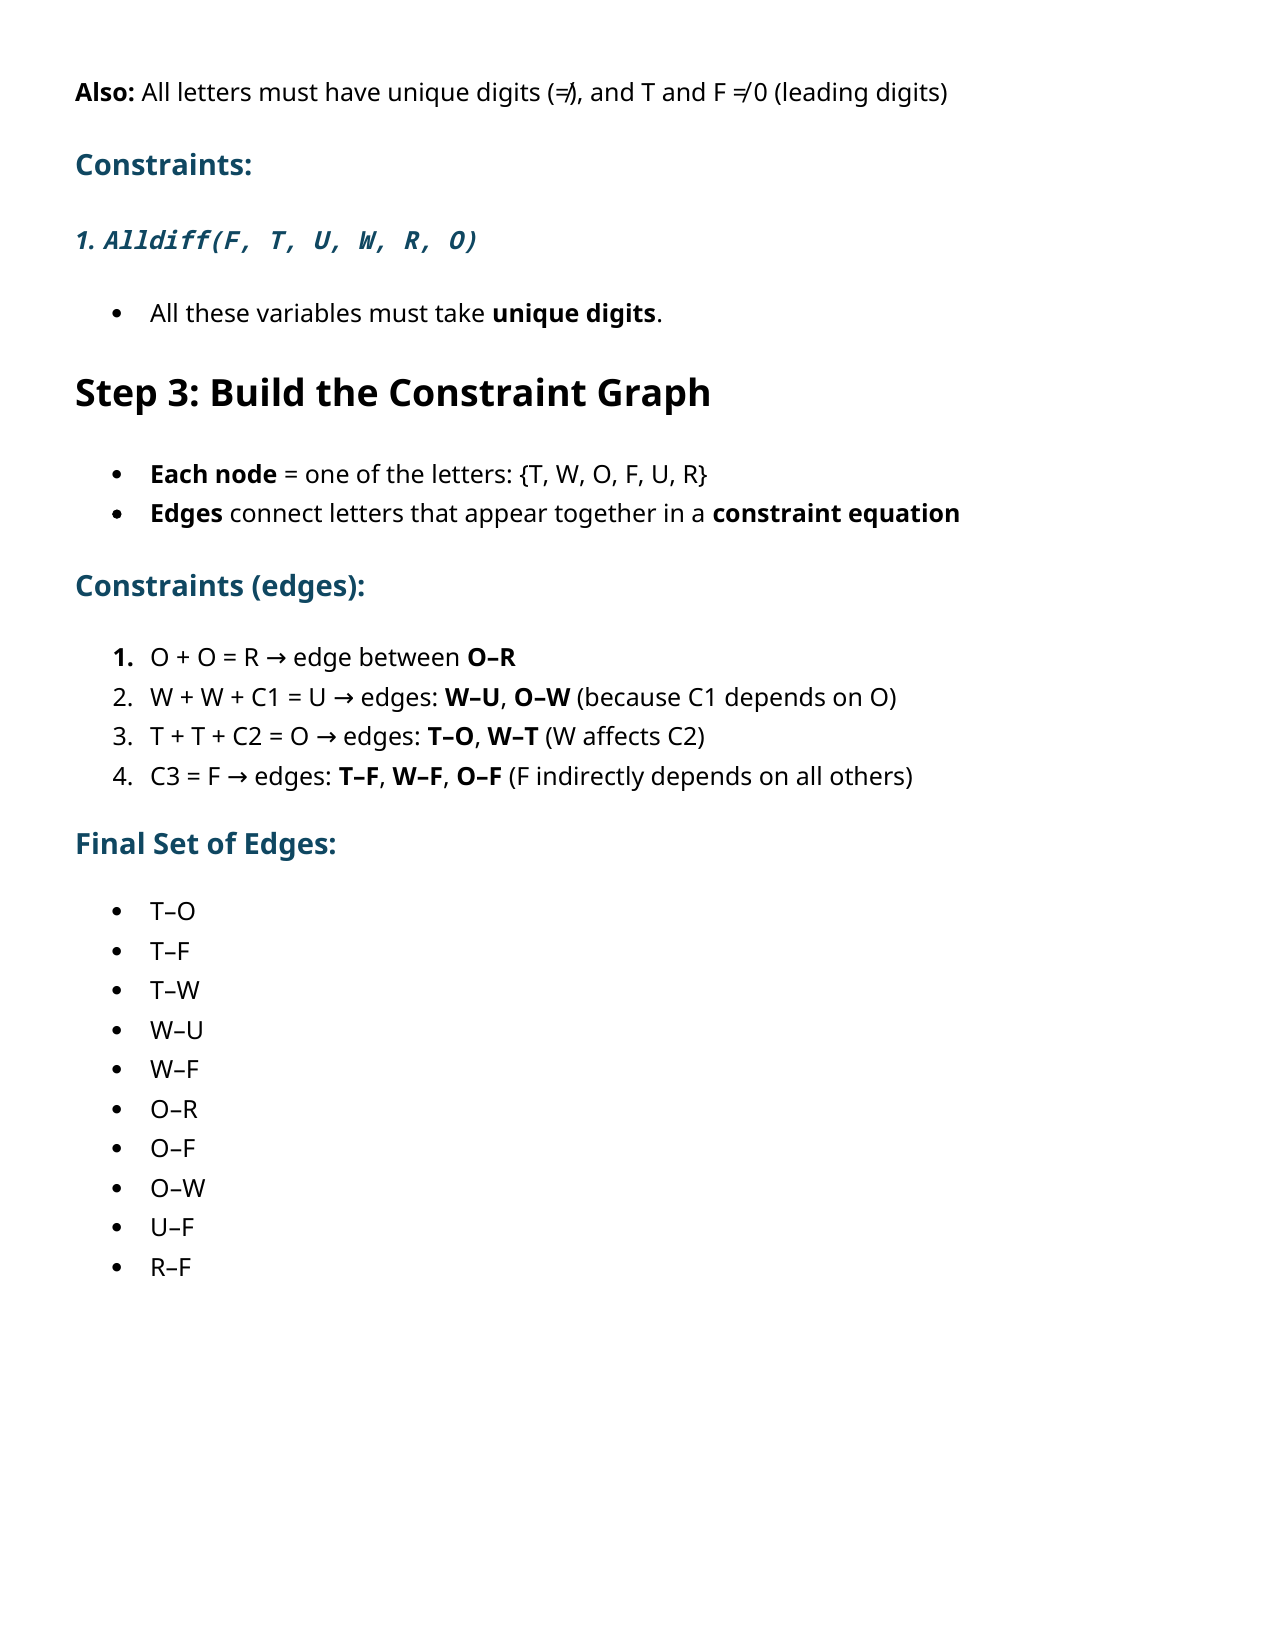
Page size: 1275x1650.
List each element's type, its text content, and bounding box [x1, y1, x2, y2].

list C3 = F → edges: T–F, W–F, O–F (F indirectly depends on all others) [112, 758, 1247, 792]
list W–U [112, 1012, 1247, 1046]
list Edges connect letters that appear together in a constraint equation [112, 496, 1247, 530]
subtitle Constraints (edges): [75, 565, 1247, 604]
list W + W + C1 = U → edges: W–U, O–W (because C1 depends on O) [112, 679, 1247, 713]
list O–W [112, 1170, 1247, 1204]
list T + T + C2 = O → edges: T–O, W–T (W affects C2) [112, 719, 1247, 753]
list W–F [112, 1052, 1247, 1086]
list All these variables must take unique digits. [112, 296, 1247, 330]
subtitle Final Set of Edges: [75, 823, 1247, 863]
list O + O = R → edge between O–R [112, 640, 1247, 674]
list O–R [112, 1091, 1247, 1125]
list U–F [112, 1210, 1247, 1244]
text Also: All letters must have unique digits (≠), and T and F ≠ 0 (leading digits) [75, 75, 1247, 109]
list O–F [112, 1131, 1247, 1165]
subtitle 1. Alldiff(F, T, U, W, R, O) [75, 223, 1247, 257]
list T–F [112, 933, 1247, 967]
text Step 3: Build the Constraint Graph [75, 366, 1247, 417]
list T–O [112, 894, 1247, 928]
subtitle Constraints: [75, 144, 1247, 183]
list R–F [112, 1249, 1247, 1283]
list Each node = one of the letters: {T, W, O, F, U, R} [112, 457, 1247, 491]
list T–W [112, 973, 1247, 1007]
